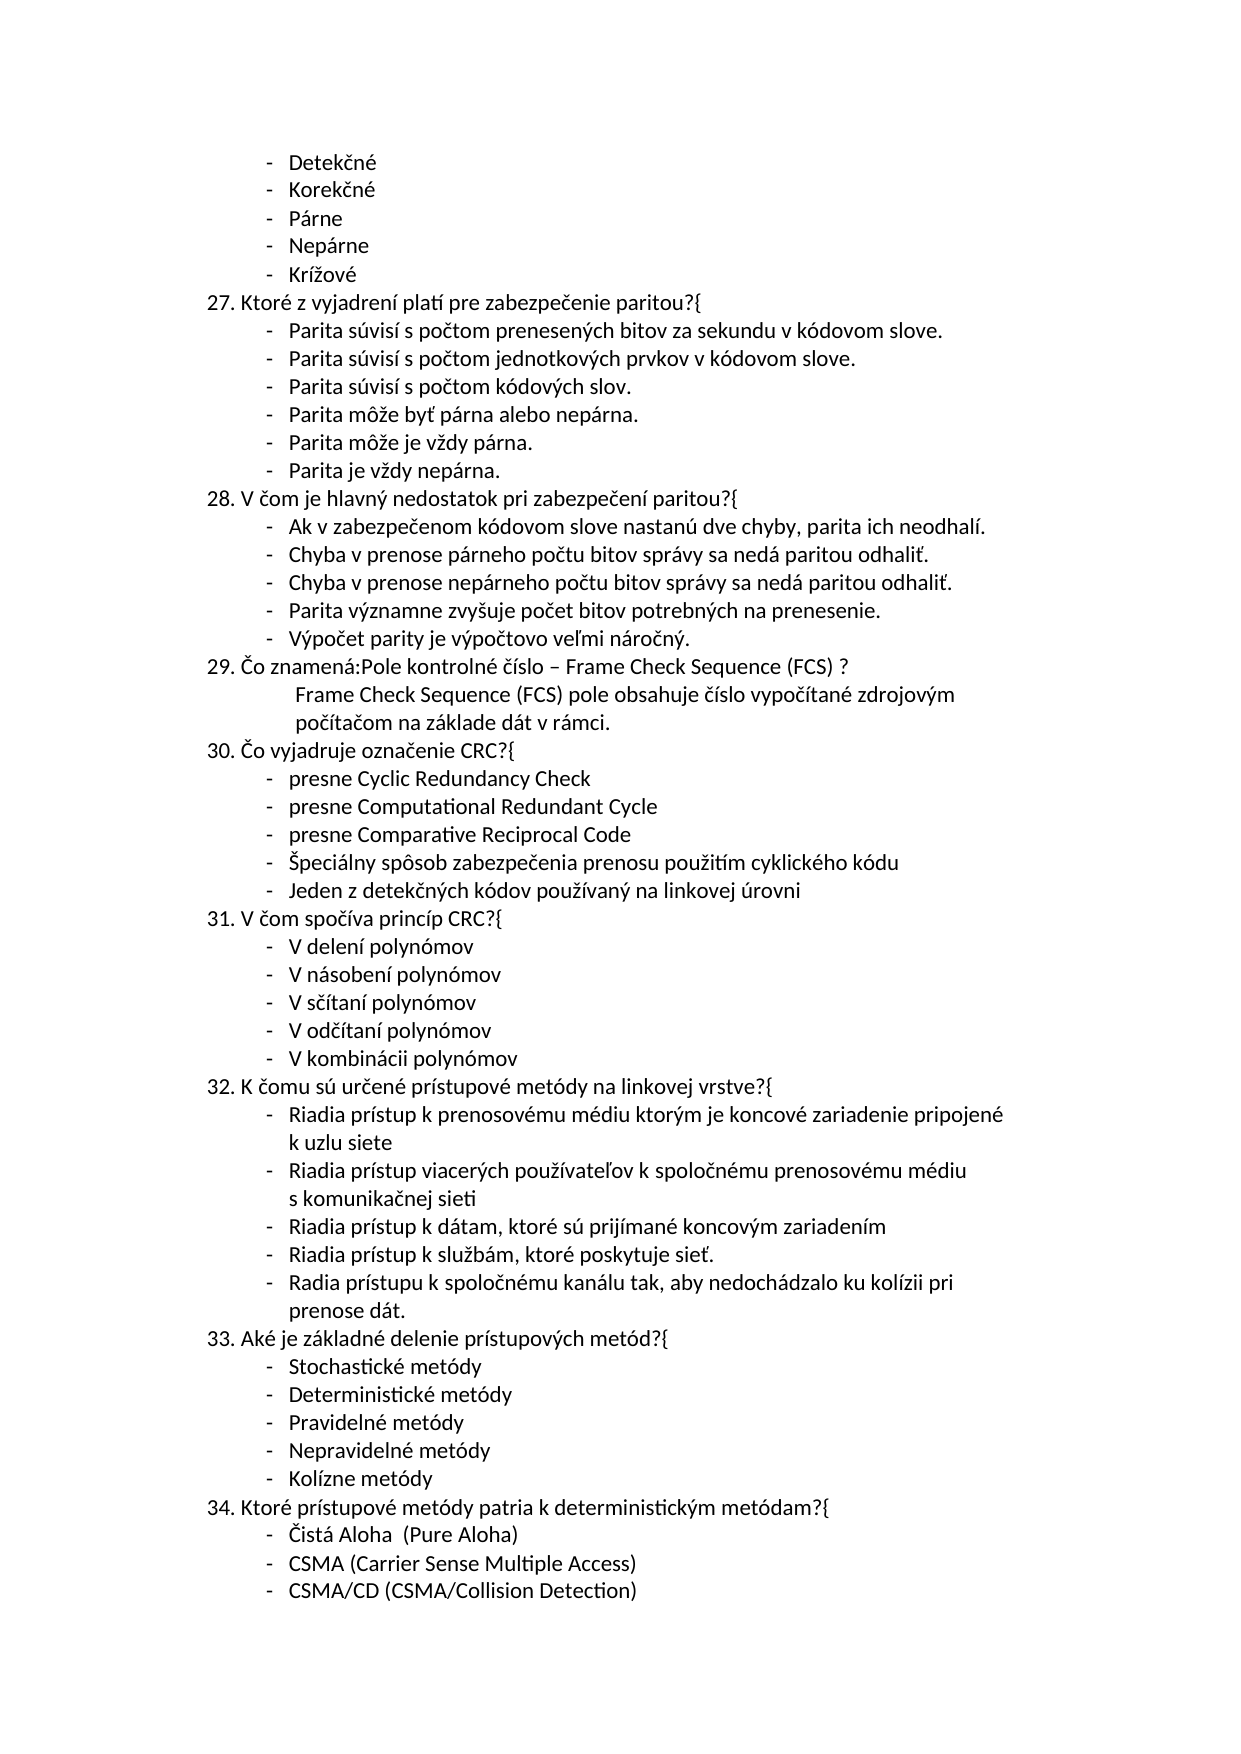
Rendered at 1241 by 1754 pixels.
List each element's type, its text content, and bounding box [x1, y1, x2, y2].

list presne Cyclic Redundancy Check [266, 764, 1006, 792]
list V sčítaní polynómov [266, 988, 1006, 1016]
list Deterministické metódy [266, 1381, 1006, 1408]
list Párne [266, 204, 1006, 232]
text Frame Check Sequence (FCS) pole obsahuje číslo vypočítané zdrojovým počítačom na základe dát v rámci. [295, 680, 1006, 736]
list Ak v zabezpečenom kódovom slove nastanú dve chyby, parita ich neodhalí. [266, 512, 1006, 540]
list presne Computational Redundant Cycle [266, 792, 1006, 820]
list Parita môže byť párna alebo nepárna. [266, 400, 1006, 428]
text 30. Čo vyjadruje označenie CRC?{ [207, 736, 1006, 764]
list Pravidelné metódy [266, 1408, 1006, 1437]
list Parita súvisí s počtom prenesených bitov za sekundu v kódovom slove. [266, 316, 1006, 344]
text 29. Čo znamená:Pole kontrolné číslo – Frame Check Sequence (FCS) ? [207, 652, 1006, 680]
list Jeden z detekčných kódov používaný na linkovej úrovni [266, 876, 1006, 904]
list Čistá Aloha (Pure Aloha) [266, 1521, 1006, 1549]
list Výpočet parity je výpočtovo veľmi náročný. [266, 624, 1006, 652]
text 33. Aké je základné delenie prístupových metód?{ [207, 1324, 1006, 1352]
text 28. V čom je hlavný nedostatok pri zabezpečení paritou?{ [207, 484, 1006, 512]
list Nepravidelné metódy [266, 1437, 1006, 1464]
list V odčítaní polynómov [266, 1016, 1006, 1044]
list Riadia prístup k službám, ktoré poskytuje sieť. [266, 1240, 1006, 1268]
list V delení polynómov [266, 932, 1006, 960]
list Kolízne metódy [266, 1464, 1006, 1493]
list V násobení polynómov [266, 960, 1006, 988]
list Parita súvisí s počtom kódových slov. [266, 372, 1006, 400]
list Chyba v prenose nepárneho počtu bitov správy sa nedá paritou odhaliť. [266, 568, 1006, 596]
list Stochastické metódy [266, 1352, 1006, 1381]
list Parita je vždy nepárna. [266, 456, 1006, 484]
list Parita môže je vždy párna. [266, 428, 1006, 456]
list Detekčné [266, 148, 1006, 176]
list Nepárne [266, 232, 1006, 260]
list Parita súvisí s počtom jednotkových prvkov v kódovom slove. [266, 344, 1006, 372]
list Krížové [266, 260, 1006, 288]
list presne Comparative Reciprocal Code [266, 820, 1006, 848]
list Špeciálny spôsob zabezpečenia prenosu použitím cyklického kódu [266, 848, 1006, 876]
list V kombinácii polynómov [266, 1044, 1006, 1072]
list Korekčné [266, 176, 1006, 204]
list Chyba v prenose párneho počtu bitov správy sa nedá paritou odhaliť. [266, 540, 1006, 568]
text 27. Ktoré z vyjadrení platí pre zabezpečenie paritou?{ [207, 288, 1006, 316]
text 31. V čom spočíva princíp CRC?{ [207, 904, 1006, 932]
list Riadia prístup k prenosovému médiu ktorým je koncové zariadenie pripojené k uzlu siete [266, 1100, 1006, 1156]
list CSMA (Carrier Sense Multiple Access) [266, 1549, 1006, 1577]
list Radia prístupu k spoločnému kanálu tak, aby nedochádzalo ku kolízii pri prenose dát. [266, 1268, 1006, 1324]
list Riadia prístup k dátam, ktoré sú prijímané koncovým zariadením [266, 1212, 1006, 1240]
list Riadia prístup viacerých používateľov k spoločnému prenosovému médiu s komunikačnej sieti [266, 1156, 1006, 1212]
list Parita významne zvyšuje počet bitov potrebných na prenesenie. [266, 596, 1006, 624]
list CSMA/CD (CSMA/Collision Detection) [266, 1577, 1006, 1605]
text 32. K čomu sú určené prístupové metódy na linkovej vrstve?{ [207, 1072, 1006, 1100]
text 34. Ktoré prístupové metódy patria k deterministickým metódam?{ [207, 1493, 1006, 1521]
